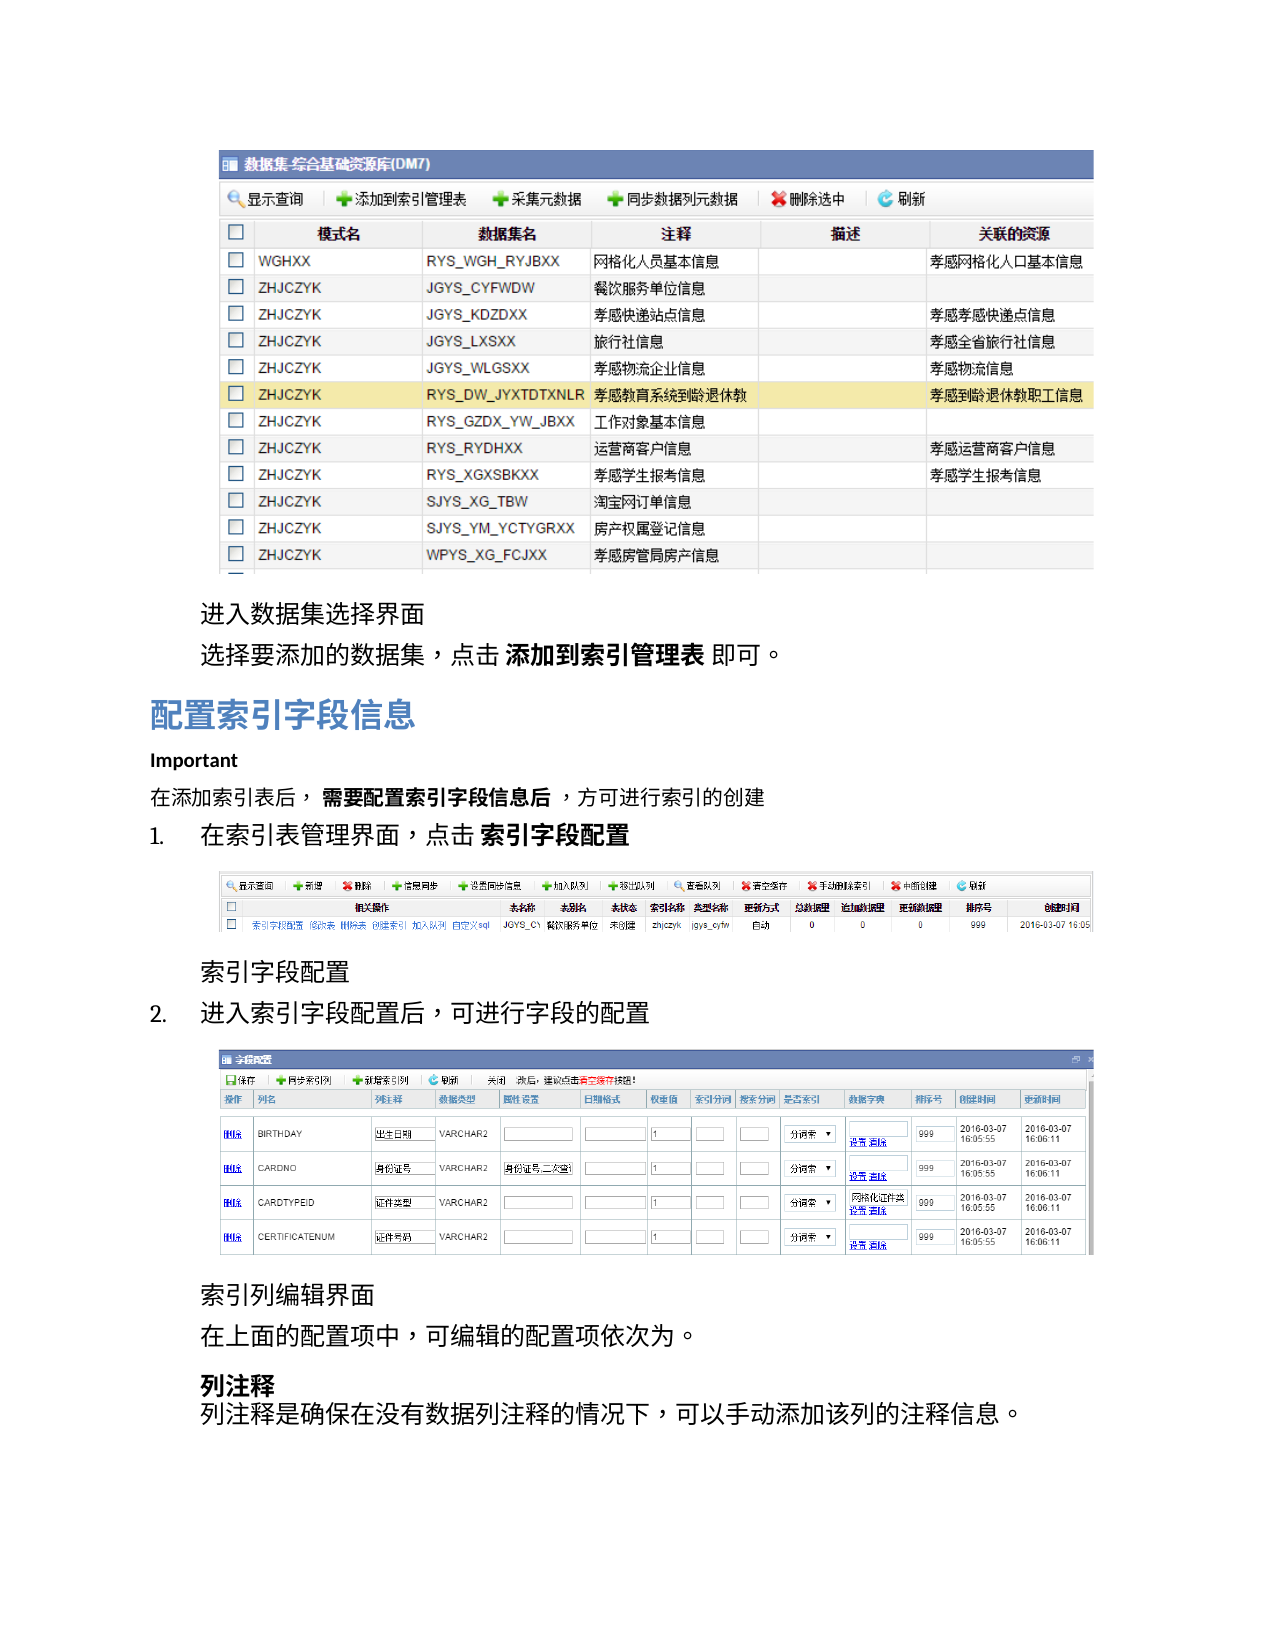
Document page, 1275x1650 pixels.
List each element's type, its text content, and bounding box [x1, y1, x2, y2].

list 列注释是确保在没有数据列注释的情况下，可以手动添加该列的注释信息。 [150, 1401, 1125, 1430]
list 在上面的配置项中，可编辑的配置项依次为。 [150, 1323, 1125, 1352]
list 进入数据集选择界面 [150, 601, 1125, 629]
subtitle 配置索引字段信息 [150, 692, 1125, 737]
text 在添加索引表后， 需要配置索引字段信息后 ，方可进行索引的创建 [150, 783, 1125, 812]
list 索引列编辑界面 [150, 1282, 1125, 1311]
list 列注释 [150, 1373, 1125, 1401]
picture [218, 150, 1094, 574]
list 索引字段配置 [150, 959, 1125, 987]
list 进入索引字段配置后，可进行字段的配置 [150, 1000, 1125, 1029]
list 在索引表管理界面，点击 索引字段配置 [150, 822, 1125, 851]
picture [218, 1049, 1094, 1255]
text Important [150, 747, 1125, 773]
picture [218, 871, 1094, 932]
list 选择要添加的数据集，点击 添加到索引管理表 即可。 [150, 642, 1125, 671]
